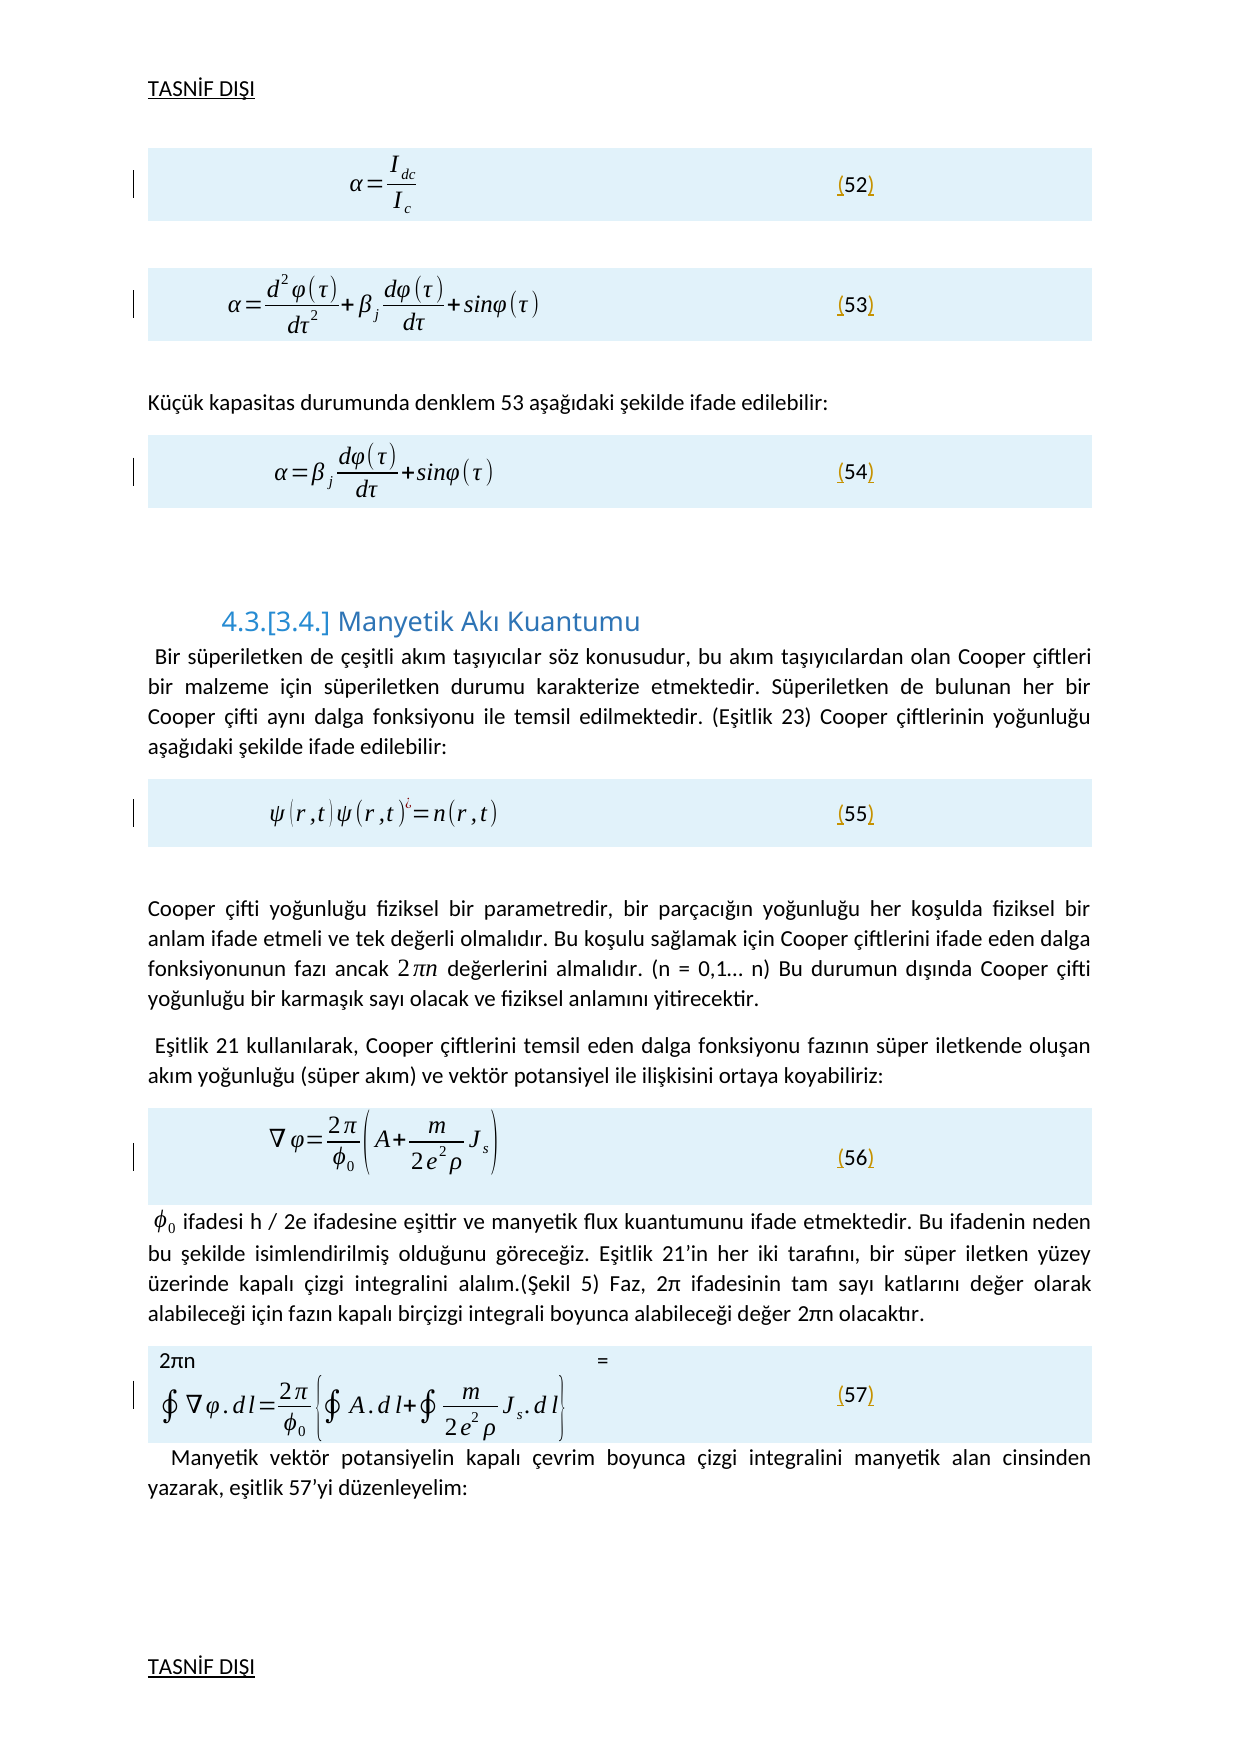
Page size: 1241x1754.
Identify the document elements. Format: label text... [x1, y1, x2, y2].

text Manyetik vektör potansiyelin kapalı çevrim boyunca çizgi integralini manyetik alan cinsinden yazarak, eşitlik 57’yi düzenleyelim: [148, 1443, 1093, 1501]
text Cooper çifti yoğunluğu fiziksel bir parametredir, bir parçacığın yoğunluğu her koşulda fiziksel bir anlam ifade etmeli ve tek değerli olmalıdır. Bu koşulu sağlamak için Cooper çiftlerini ifade eden dalga fonksiyonunun fazı ancak değerlerini almalıdır. (n = 0,1… n) Bu durumun dışında Cooper çifti yoğunluğu bir karmaşık sayı olacak ve fiziksel anlamını yitirecektir. [148, 894, 1093, 1013]
subtitle Manyetik Akı Kuantumu [221, 602, 1093, 639]
text Küçük kapasitas durumunda denklem 53 aşağıdaki şekilde ifade edilebilir: [148, 388, 1093, 416]
text Bir süperiletken de çeşitli akım taşıyıcılar söz konusudur, bu akım taşıyıcılardan olan Cooper çiftleri bir malzeme için süperiletken durumu karakterize etmektedir. Süperiletken de bulunan her bir Cooper çifti aynı dalga fonksiyonu ile temsil edilmektedir. (Eşitlik 23) Cooper çiftlerinin yoğunluğu aşağıdaki şekilde ifade edilebilir: [148, 642, 1093, 760]
text Eşitlik 21 kullanılarak, Cooper çiftlerini temsil eden dalga fonksiyonu fazının süper iletkende oluşan akım yoğunluğu (süper akım) ve vektör potansiyel ile ilişkisini ortaya koyabiliriz: [148, 1031, 1093, 1090]
